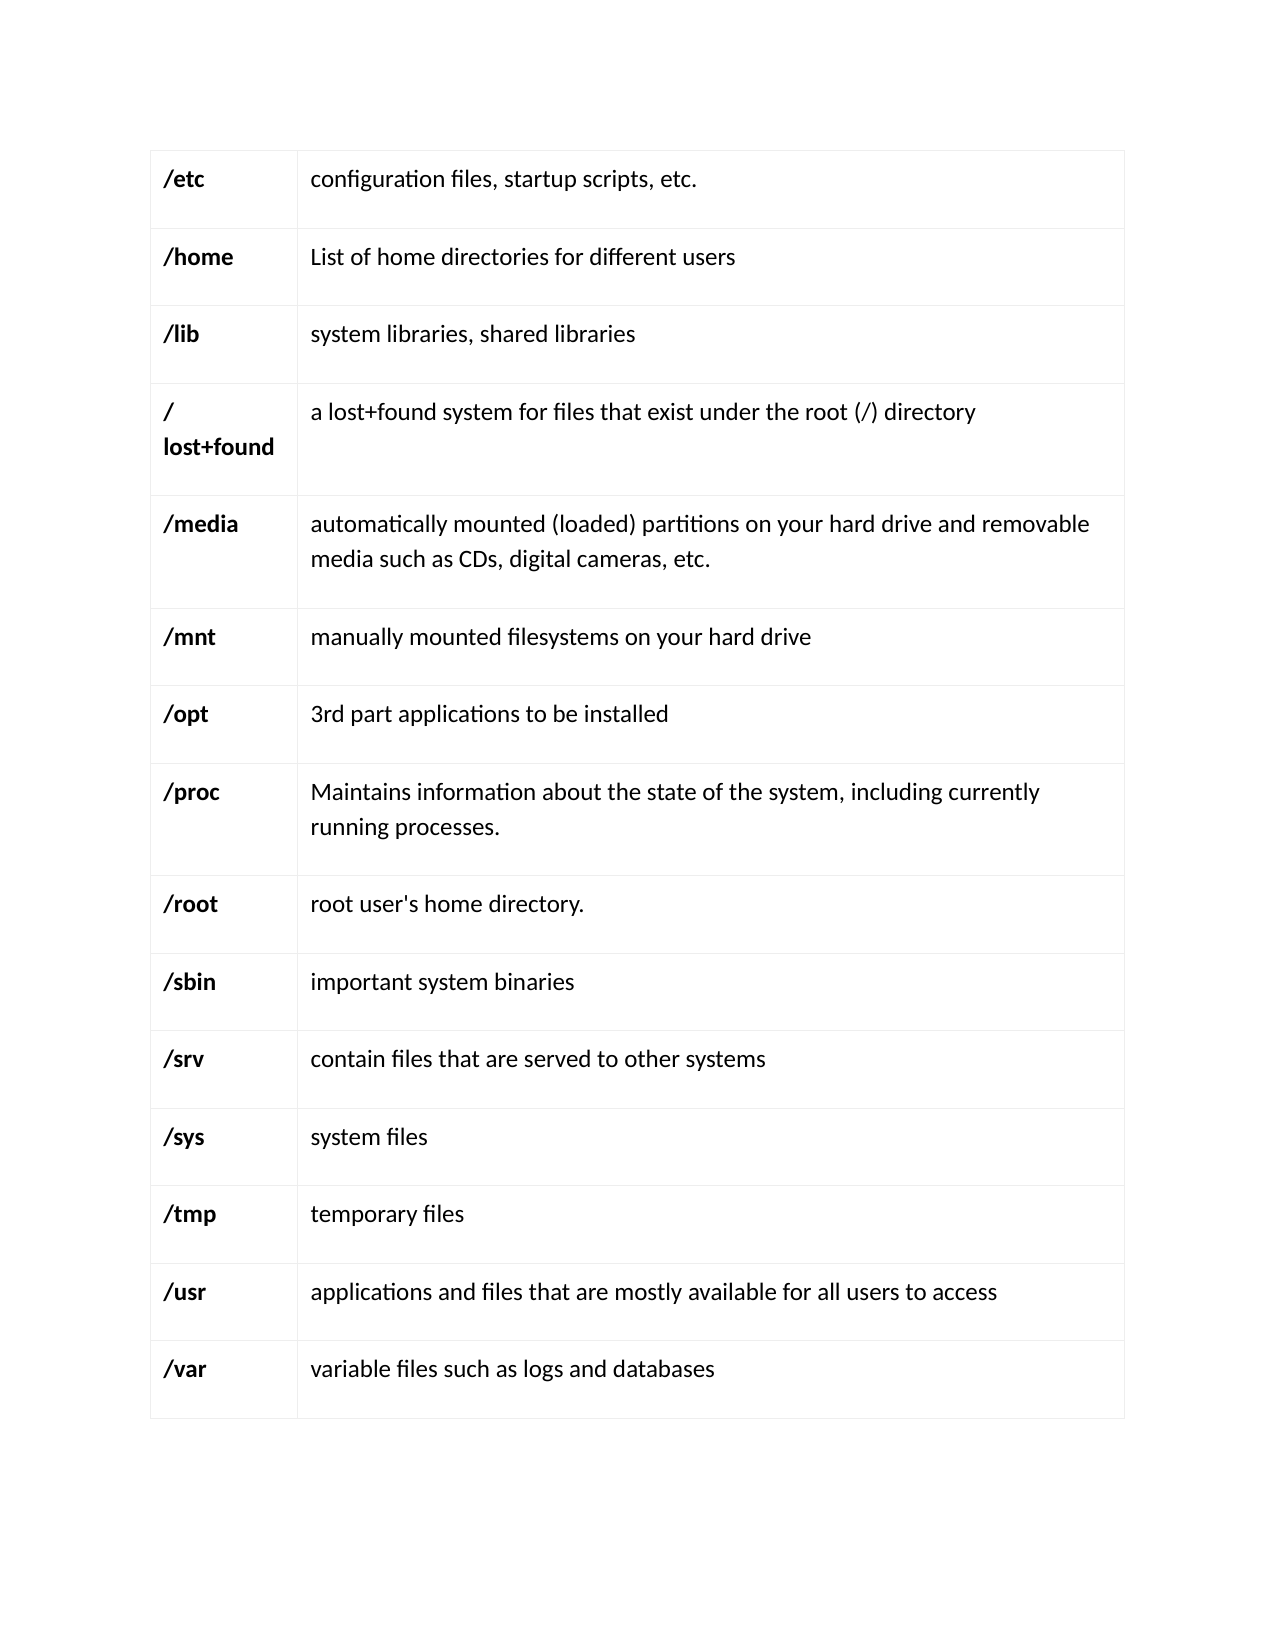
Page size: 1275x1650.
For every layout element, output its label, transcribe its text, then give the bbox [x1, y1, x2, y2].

table_cell /media [151, 496, 297, 607]
table_cell root user's home directory. [298, 876, 1124, 952]
table_cell /etc [151, 151, 297, 227]
table_cell List of home directories for different users [298, 229, 1124, 305]
table_cell system libraries, shared libraries [298, 306, 1124, 382]
table_cell manually mounted filesystems on your hard drive [298, 609, 1124, 685]
table_cell system files [298, 1109, 1124, 1185]
table_cell /var [151, 1341, 297, 1417]
table_cell /srv [151, 1031, 297, 1107]
table_cell applications and files that are mostly available for all users to access [298, 1264, 1124, 1340]
table_cell variable files such as logs and databases [298, 1341, 1124, 1417]
table_cell configuration files, startup scripts, etc. [298, 151, 1124, 227]
table_cell /root [151, 876, 297, 952]
table_cell /sbin [151, 954, 297, 1030]
table_cell contain files that are served to other systems [298, 1031, 1124, 1107]
table_cell /lost+found [151, 384, 297, 495]
table_cell Maintains information about the state of the system, including currently running processes. [298, 764, 1124, 875]
table_cell 3rd part applications to be installed [298, 686, 1124, 762]
table_cell /home [151, 229, 297, 305]
table_cell automatically mounted (loaded) partitions on your hard drive and removable media such as CDs, digital cameras, etc. [298, 496, 1124, 607]
table_cell temporary files [298, 1186, 1124, 1262]
table_cell /opt [151, 686, 297, 762]
table_cell /usr [151, 1264, 297, 1340]
table_cell /mnt [151, 609, 297, 685]
table_cell /sys [151, 1109, 297, 1185]
table_cell a lost+found system for files that exist under the root (/) directory [298, 384, 1124, 495]
table_cell /lib [151, 306, 297, 382]
table_cell /tmp [151, 1186, 297, 1262]
table_cell /proc [151, 764, 297, 875]
table_cell important system binaries [298, 954, 1124, 1030]
